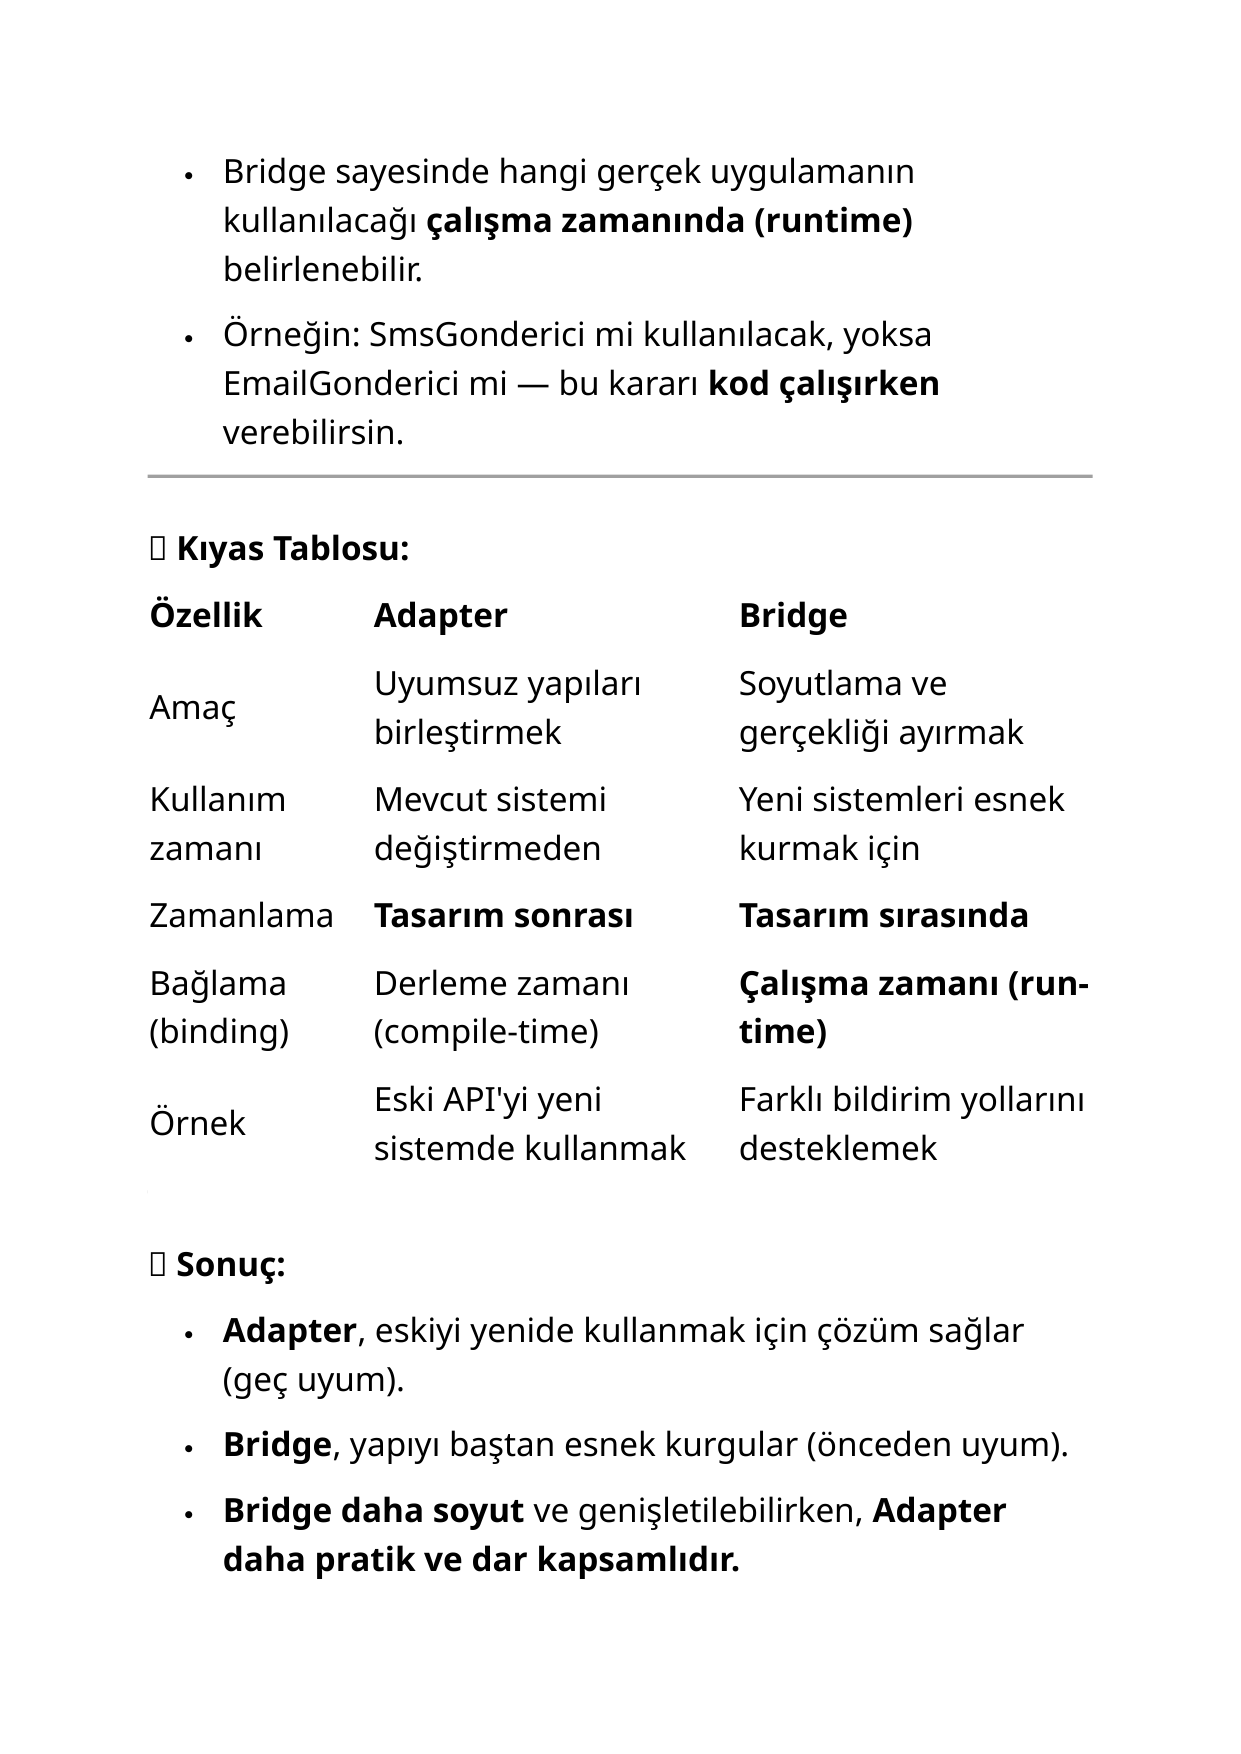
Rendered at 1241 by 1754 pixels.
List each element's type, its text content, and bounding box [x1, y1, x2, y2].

table_cell Farklı bildirim yollarını desteklemek [737, 1074, 1093, 1190]
table_cell Amaç [148, 658, 372, 774]
list Bridge, yapıyı baştan esnek kurgular (önceden uyum). [185, 1421, 1093, 1466]
table_cell Uyumsuz yapıları birleştirmek [372, 658, 737, 774]
table_header Özellik [148, 591, 372, 658]
text 🤝 Kıyas Tablosu: [148, 525, 1093, 571]
table_cell Bağlama (binding) [148, 958, 372, 1074]
list Bridge sayesinde hangi gerçek uygulamanın kullanılacağı çalışma zamanında (runtime) belirlenebilir. [185, 148, 1093, 291]
list Bridge daha soyut ve genişletilebilirken, Adapter daha pratik ve dar kapsamlıdır. [185, 1487, 1093, 1581]
text 🔑 Sonuç: [148, 1241, 1093, 1286]
table_cell Tasarım sonrası [372, 891, 737, 958]
list Örneğin: SmsGonderici mi kullanılacak, yoksa EmailGonderici mi — bu kararı kod çalışırken verebilirsin. [185, 311, 1093, 454]
table_cell Kullanım zamanı [148, 774, 372, 891]
table_cell Zamanlama [148, 891, 372, 958]
table_header Bridge [737, 591, 1093, 658]
table_cell Soyutlama ve gerçekliği ayırmak [737, 658, 1093, 774]
table_cell Tasarım sırasında [737, 891, 1093, 958]
table_cell Örnek [148, 1074, 372, 1190]
table_cell Derleme zamanı (compile-time) [372, 958, 737, 1074]
list Adapter, eskiyi yenide kullanmak için çözüm sağlar (geç uyum). [185, 1306, 1093, 1401]
table_cell Mevcut sistemi değiştirmeden [372, 774, 737, 891]
table_cell Çalışma zamanı (run-time) [737, 958, 1093, 1074]
table_header Adapter [372, 591, 737, 658]
table_cell Eski API'yi yeni sistemde kullanmak [372, 1074, 737, 1190]
table_cell Yeni sistemleri esnek kurmak için [737, 774, 1093, 891]
